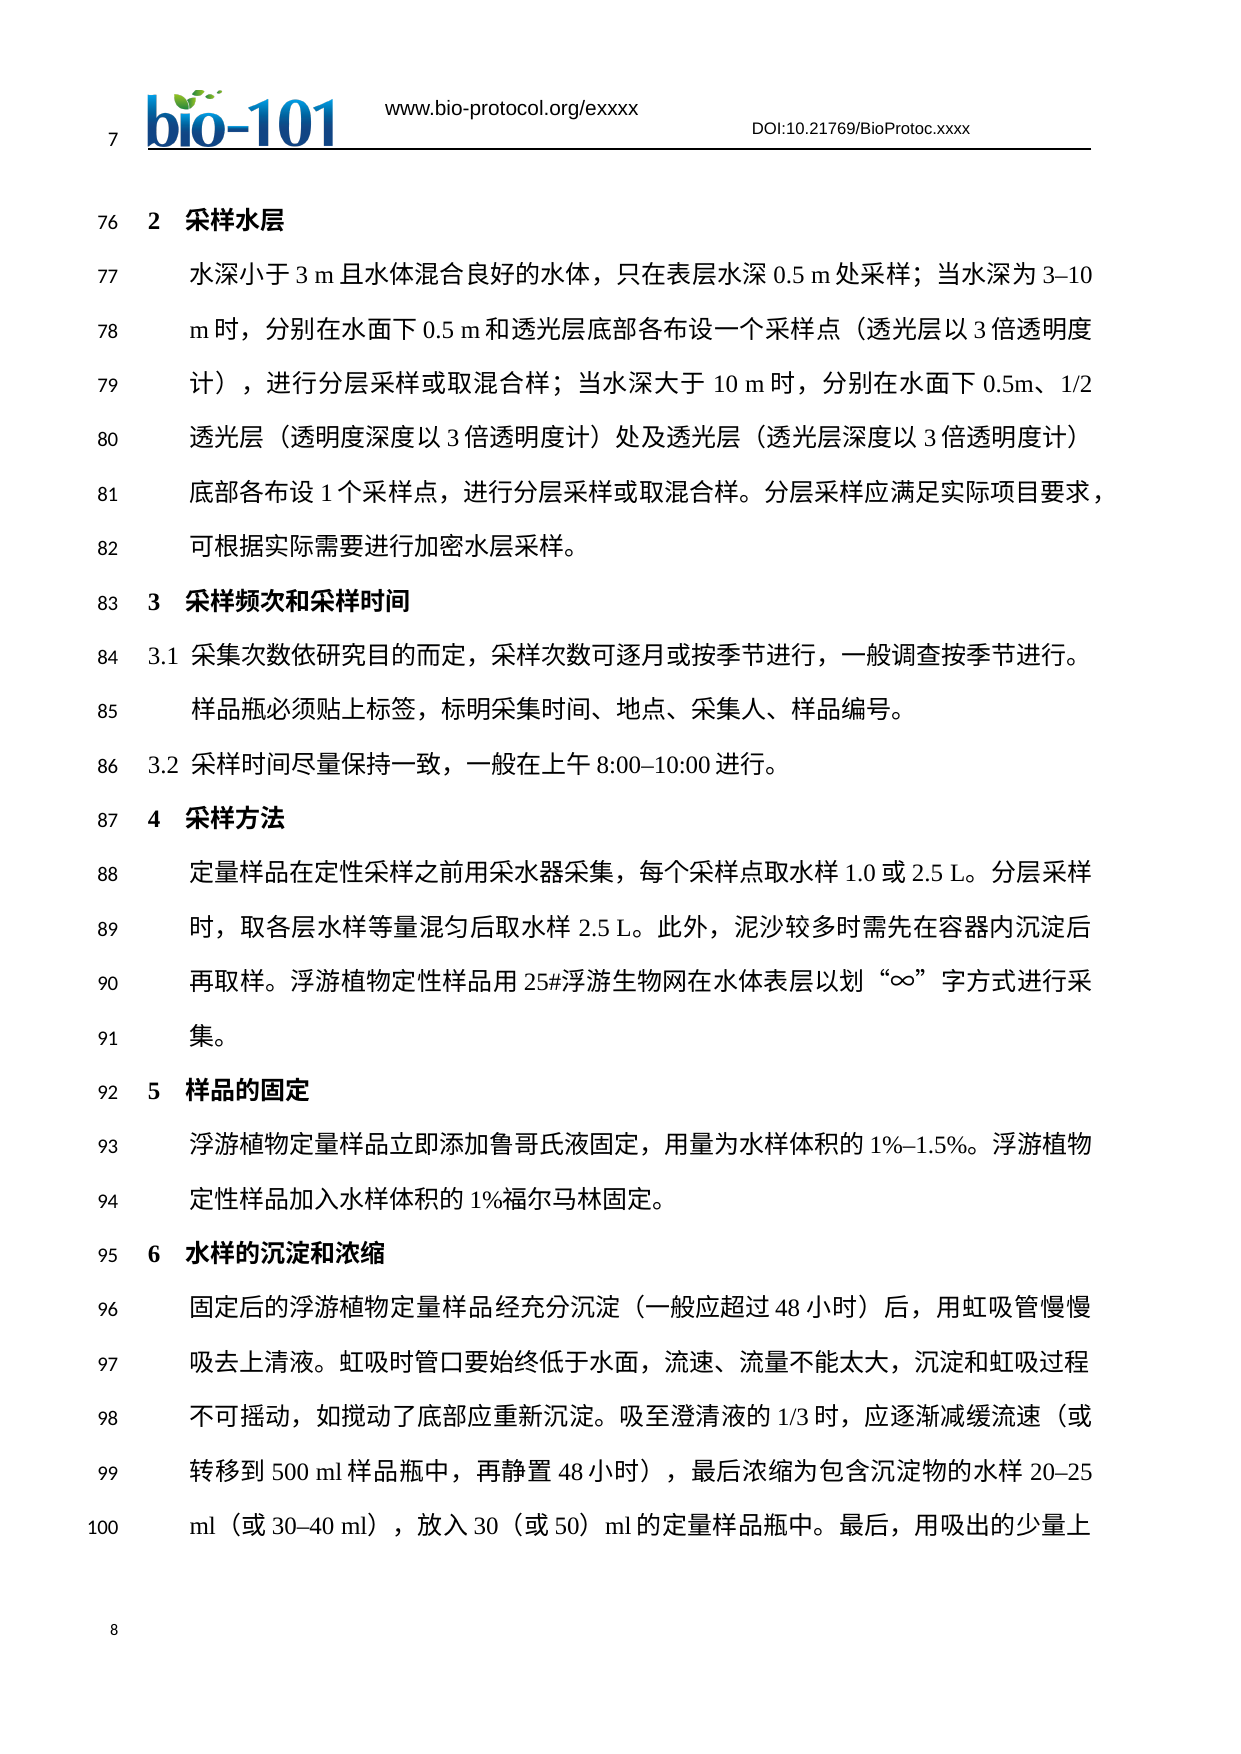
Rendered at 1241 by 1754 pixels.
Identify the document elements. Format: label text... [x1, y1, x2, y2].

text 水深小于3 m且水体混合良好的水体，只在表层水深0.5 m处采样；当水深为3–10 m时，分别在水面下0.5 m和透光层底部各布设一个采样点（透光层以3倍透明度计），进行分层采样或取混合样；当水深大于10 m时，分别在水面下0.5m、1/2透光层（透明度深度以3倍透明度计）处及透光层（透光层深度以3倍透明度计）底部各布设1个采样点，进行分层采样或取混合样。分层采样应满足实际项目要求，可根据实际需要进行加密水层采样。 [189, 255, 1092, 563]
text 浮游植物定量样品立即添加鲁哥氏液固定，用量为水样体积的1%–1.5%。浮游植物定性样品加入水样体积的1%福尔马林固定。 [189, 1125, 1092, 1215]
list 样品的固定 [148, 1070, 1092, 1107]
list 采样时间尽量保持一致，一般在上午8:00–10:00进行。 [148, 744, 1092, 780]
picture [147, 90, 333, 147]
list 采样频次和采样时间 [148, 581, 1092, 617]
list 采样方法 [148, 798, 1092, 835]
list 采样水层 [148, 200, 1092, 237]
text 定量样品在定性采样之前用采水器采集，每个采样点取水样1.0或2.5 L。分层采样时，取各层水样等量混匀后取水样2.5 L。此外，泥沙较多时需先在容器内沉淀后再取样。浮游植物定性样品用25#浮游生物网在水体表层以划“∞”字方式进行采集。 [189, 853, 1092, 1052]
list 水样的沉淀和浓缩 [148, 1233, 1092, 1270]
list 采集次数依研究目的而定，采样次数可逐月或按季节进行，一般调查按季节进行。样品瓶必须贴上标签，标明采集时间、地点、采集人、样品编号。 [148, 635, 1092, 726]
